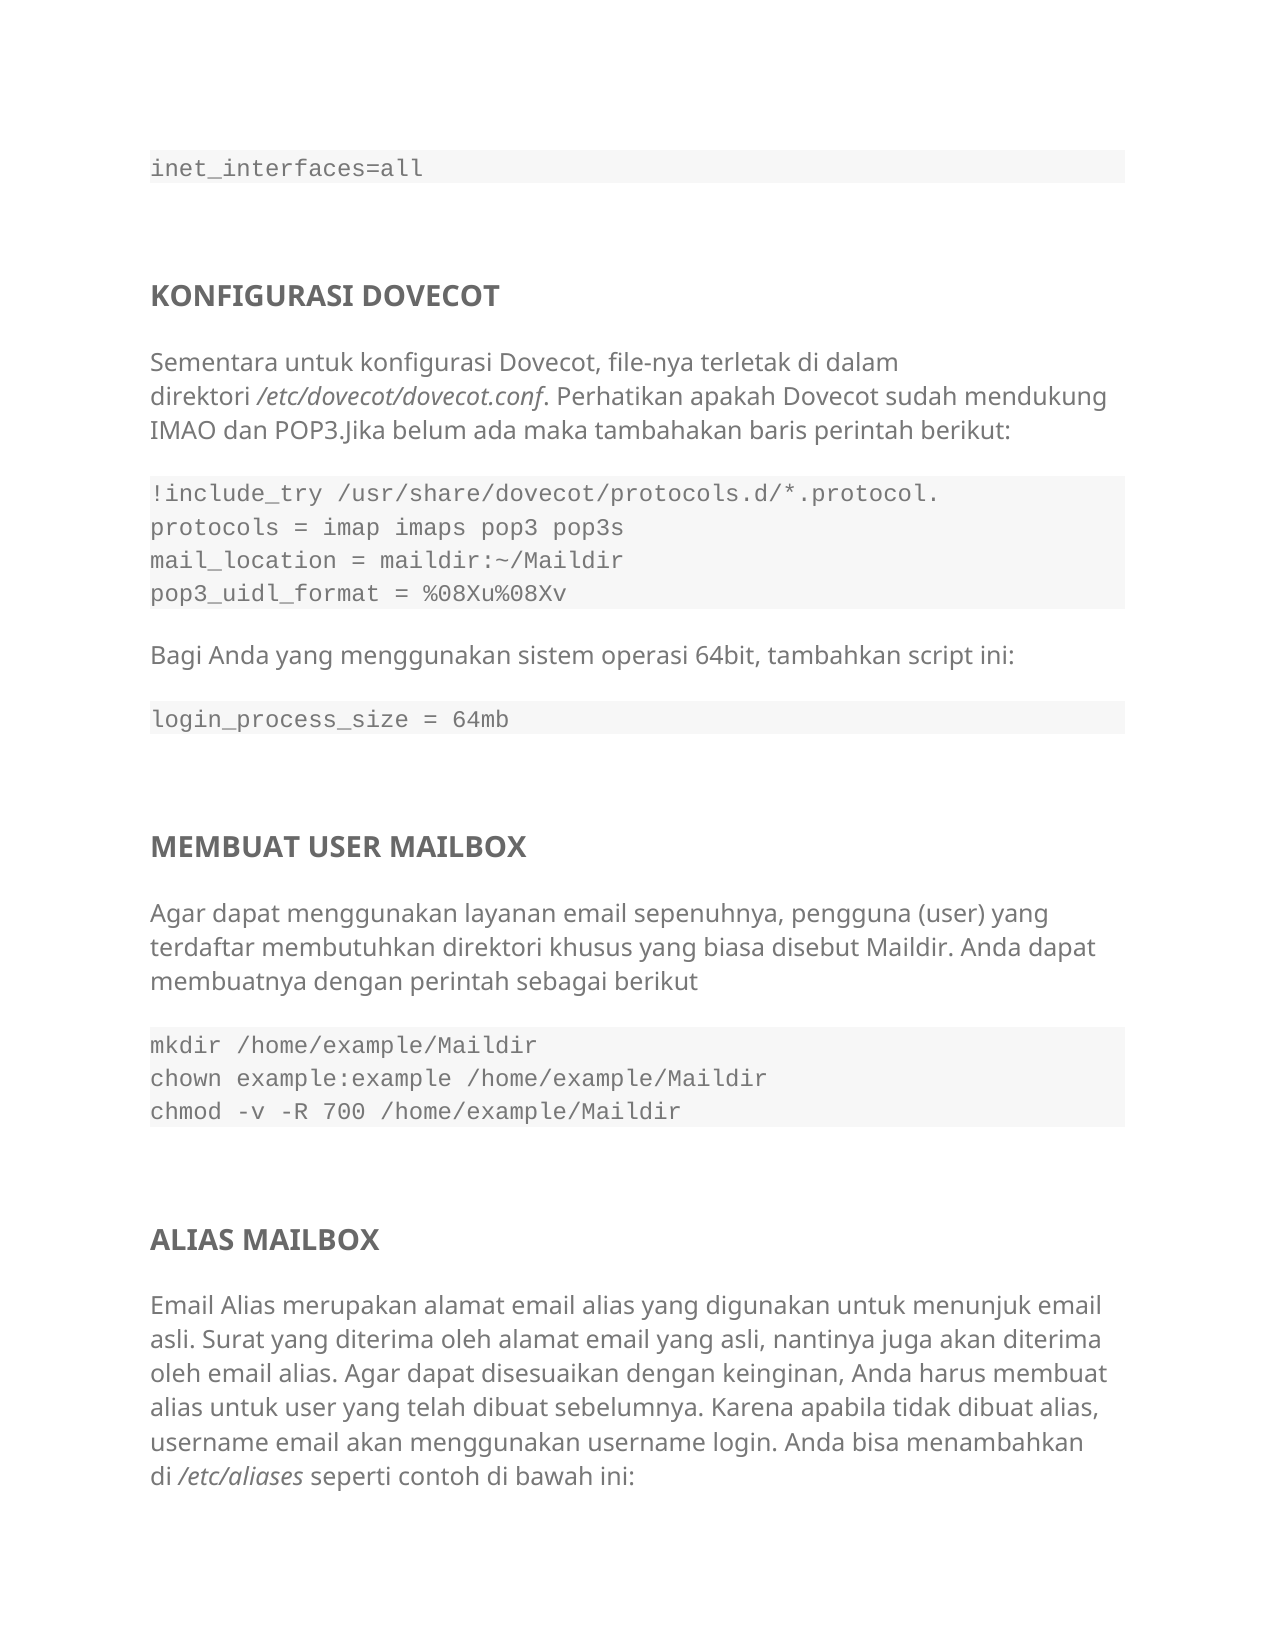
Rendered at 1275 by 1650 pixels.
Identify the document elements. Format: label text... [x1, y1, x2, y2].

text pop3_uidl_format = %08Xu%08Xv [150, 576, 1125, 609]
text protocols = imap imaps pop3 pop3s [150, 509, 1125, 542]
text inet_interfaces=all [150, 150, 1125, 183]
text !include_try /usr/share/dovecot/protocols.d/*.protocol. [150, 476, 1125, 509]
text KONFIGURASI DOVECOT [150, 276, 1125, 315]
text Sementara untuk konfigurasi Dovecot, file-nya terletak di dalam direktori /etc/dovecot/dovecot.conf. Perhatikan apakah Dovecot sudah mendukung IMAO dan POP3.Jika belum ada maka tambahakan baris perintah berikut: [150, 344, 1125, 447]
text login_process_size = 64mb [150, 701, 1125, 734]
text Email Alias merupakan alamat email alias yang digunakan untuk menunjuk email asli. Surat yang diterima oleh alamat email yang asli, nantinya juga akan diterima oleh email alias. Agar dapat disesuaikan dengan keinginan, Anda harus membuat alias untuk user yang telah dibuat sebelumnya. Karena apabila tidak dibuat alias, username email akan menggunakan username login. Anda bisa menambahkan di /etc/aliases seperti contoh di bawah ini: [150, 1288, 1125, 1492]
text MEMBUAT USER MAILBOX [150, 827, 1125, 866]
text Agar dapat menggunakan layanan email sepenuhnya, pengguna (user) yang terdaftar membutuhkan direktori khusus yang biasa disebut Maildir. Anda dapat membuatnya dengan perintah sebagai berikut [150, 896, 1125, 998]
text mkdir /home/example/Maildir [150, 1027, 1125, 1060]
text ALIAS MAILBOX [150, 1219, 1125, 1259]
text Bagi Anda yang menggunakan sistem operasi 64bit, tambahkan script ini: [150, 638, 1125, 672]
text chown example:example /home/example/Maildir [150, 1060, 1125, 1093]
text chmod -v -R 700 /home/example/Maildir [150, 1093, 1125, 1127]
text mail_location = maildir:~/Maildir [150, 542, 1125, 576]
